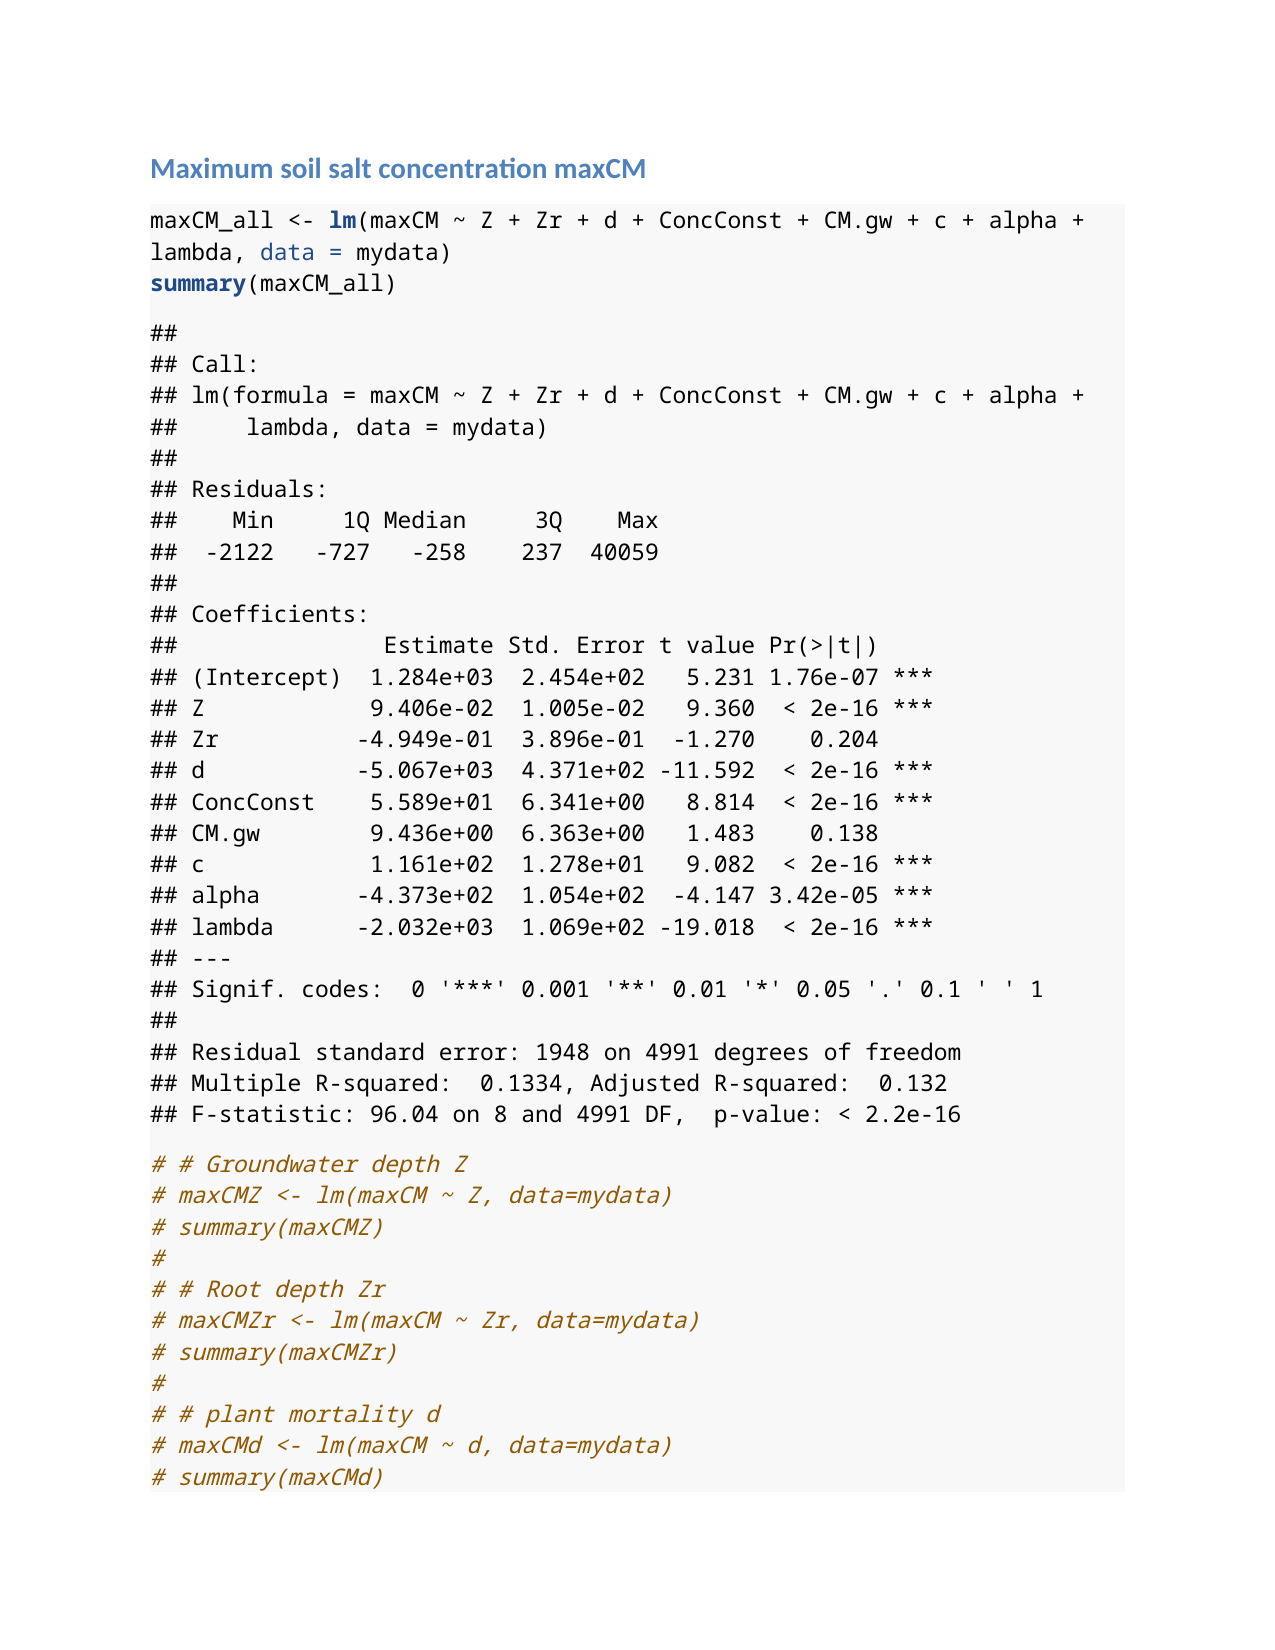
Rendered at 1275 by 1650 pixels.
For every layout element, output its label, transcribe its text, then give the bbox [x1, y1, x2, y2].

subtitle Maximum soil salt concentration maxCM [150, 150, 1125, 186]
text ## ## Call: ## lm(formula = maxCM ~ Z + Zr + d + ConcConst + CM.gw + c + alpha + ## lambda, data = mydata) ## ## Residuals: ## Min 1Q Median 3Q Max ## -2122 -727 -258 237 40059 ## ## Coefficients: ## Estimate Std. Error t value Pr(>|t|) ## (Intercept) 1.284e+03 2.454e+02 5.231 1.76e-07 *** ## Z 9.406e-02 1.005e-02 9.360 < 2e-16 *** ## Zr -4.949e-01 3.896e-01 -1.270 0.204 ## d -5.067e+03 4.371e+02 -11.592 < 2e-16 *** ## ConcConst 5.589e+01 6.341e+00 8.814 < 2e-16 *** ## CM.gw 9.436e+00 6.363e+00 1.483 0.138 ## c 1.161e+02 1.278e+01 9.082 < 2e-16 *** ## alpha -4.373e+02 1.054e+02 -4.147 3.42e-05 *** ## lambda -2.032e+03 1.069e+02 -19.018 < 2e-16 *** ## --- ## Signif. codes: 0 '***' 0.001 '**' 0.01 '*' 0.05 '.' 0.1 ' ' 1 ## ## Residual standard error: 1948 on 4991 degrees of freedom ## Multiple R-squared: 0.1334, Adjusted R-squared: 0.132 ## F-statistic: 96.04 on 8 and 4991 DF, p-value: < 2.2e-16 [150, 317, 1125, 1129]
text maxCM_all <- lm(maxCM ~ Z + Zr + d + ConcConst + CM.gw + c + alpha + lambda, data = mydata) summary(maxCM_all) [397, 204, 1125, 298]
